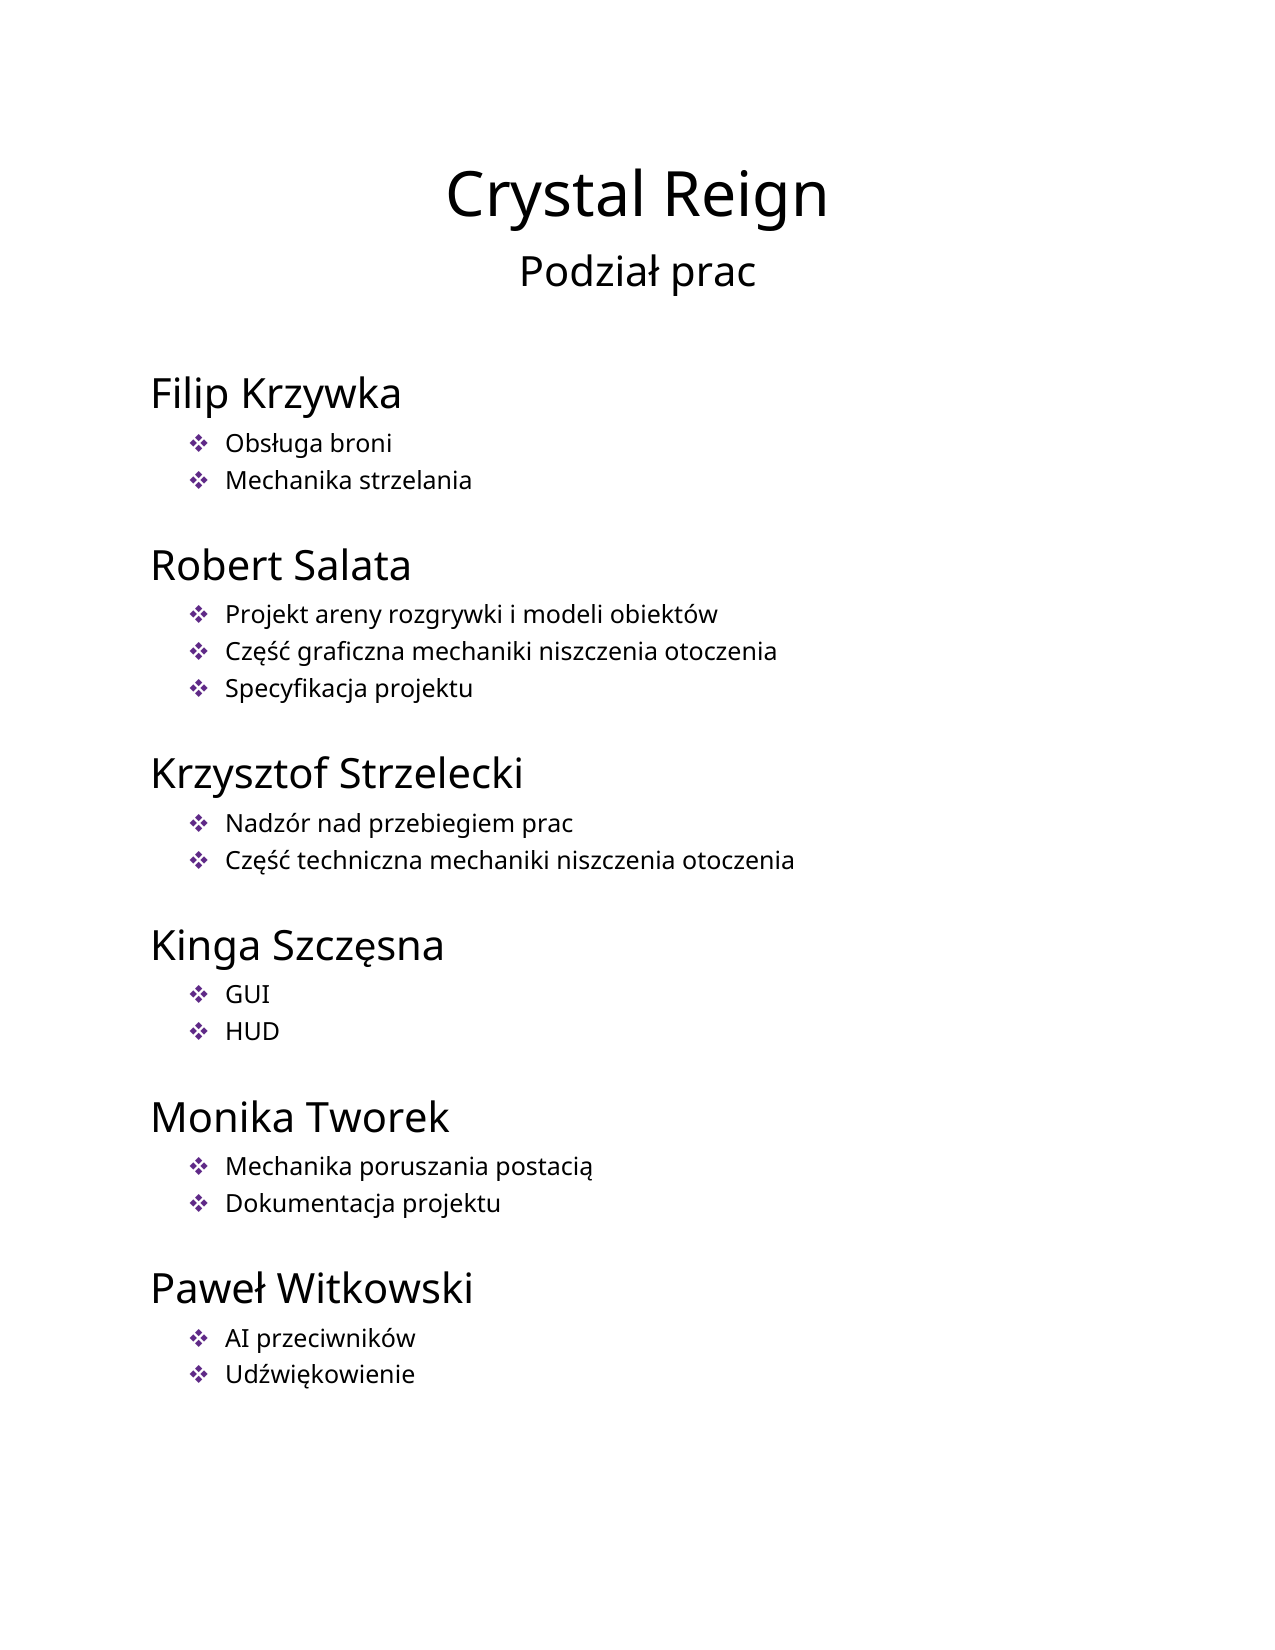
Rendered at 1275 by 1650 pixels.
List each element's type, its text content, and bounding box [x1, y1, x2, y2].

text Kinga Szczęsna [150, 916, 1125, 973]
list Część techniczna mechaniki niszczenia otoczenia [187, 842, 1125, 876]
list Udźwiękowienie [187, 1357, 1125, 1391]
list Obsługa broni [187, 426, 1125, 460]
list Nadzór nad przebiegiem prac [187, 806, 1125, 839]
list Dokumentacja projektu [187, 1185, 1125, 1219]
text Robert Salata [150, 536, 1125, 593]
list Część graficzna mechaniki niszczenia otoczenia [187, 634, 1125, 668]
list Mechanika poruszania postacią [187, 1149, 1125, 1183]
list GUI [187, 977, 1125, 1011]
list Mechanika strzelania [187, 462, 1125, 496]
list AI przeciwników [187, 1320, 1125, 1354]
text Filip Krzywka [150, 364, 1125, 421]
list Projekt areny rozgrywki i modeli obiektów [187, 597, 1125, 631]
list Specyfikacja projektu [187, 671, 1125, 705]
text Paweł Witkowski [150, 1259, 1125, 1316]
text Monika Tworek [150, 1087, 1125, 1144]
text Krzysztof Strzelecki [150, 744, 1125, 801]
text Podział prac [150, 242, 1125, 299]
text Crystal Reign [150, 150, 1125, 235]
list HUD [187, 1014, 1125, 1048]
